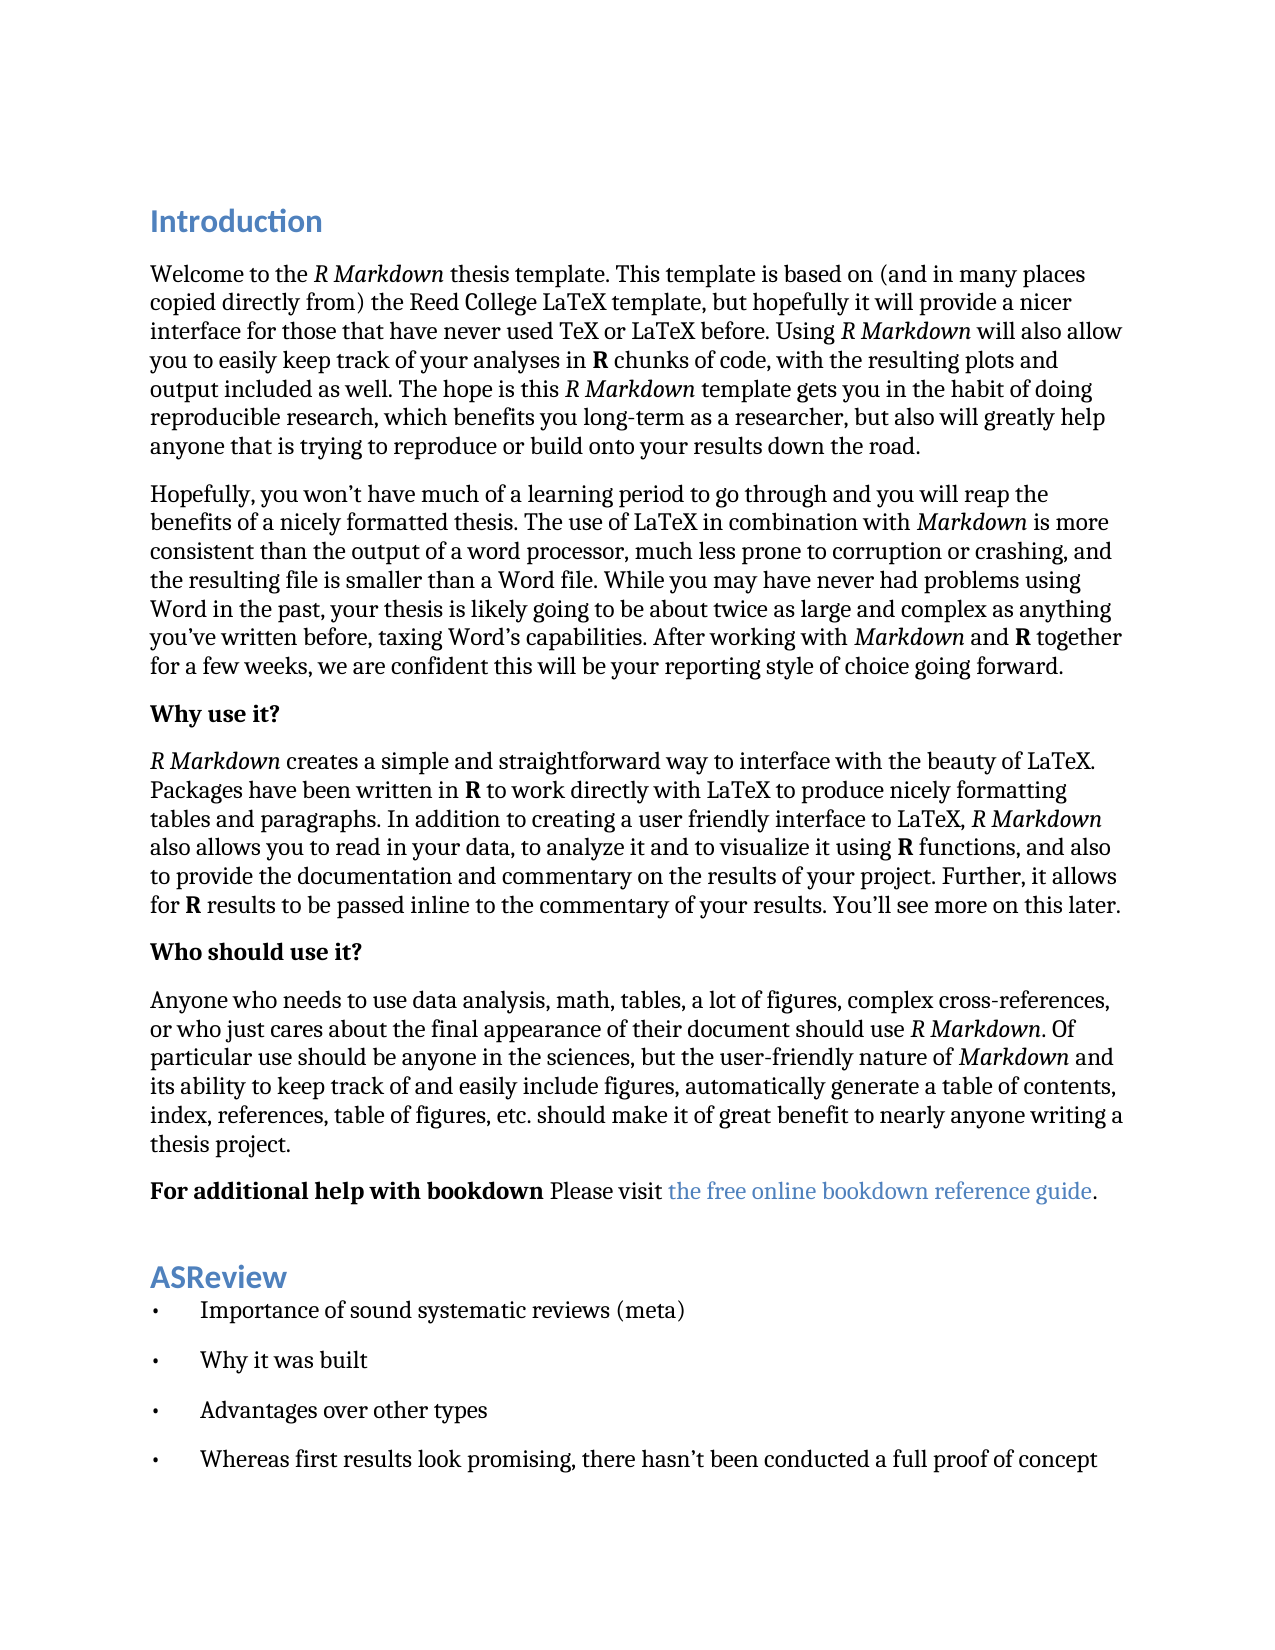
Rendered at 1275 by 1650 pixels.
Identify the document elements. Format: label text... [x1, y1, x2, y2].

list Whereas first results look promising, there hasn’t been conducted a full proof of concept [150, 1445, 1125, 1474]
text Who should use it? [150, 938, 1125, 967]
text Why use it? [150, 699, 1125, 728]
text Welcome to the R Markdown thesis template. This template is based on (and in many places copied directly from) the Reed College LaTeX template, but hopefully it will provide a nicer interface for those that have never used TeX or LaTeX before. Using R Markdown will also allow you to easily keep track of your analyses in R chunks of code, with the resulting plots and output included as well. The hope is this R Markdown template gets you in the habit of doing reproducible research, which benefits you long-term as a researcher, but also will greatly help anyone that is trying to reproduce or build onto your results down the road. [150, 259, 1125, 461]
text Anyone who needs to use data analysis, math, tables, a lot of figures, complex cross-references, or who just cares about the final appearance of their document should use R Markdown. Of particular use should be anyone in the sciences, but the user-friendly nature of Markdown and its ability to keep track of and easily include figures, automatically generate a table of contents, index, references, table of figures, etc. should make it of great benefit to nearly anyone writing a thesis project. [150, 986, 1125, 1158]
subtitle Introduction [150, 200, 1125, 241]
subtitle ASReview [150, 1256, 1125, 1296]
list Importance of sound systematic reviews (meta) [150, 1296, 1125, 1325]
text Hopefully, you won’t have much of a learning period to go through and you will reap the benefits of a nicely formatted thesis. The use of LaTeX in combination with Markdown is more consistent than the output of a word processor, much less prone to corruption or crashing, and the resulting file is smaller than a Word file. While you may have never had problems using Word in the past, your thesis is likely going to be about twice as large and complex as anything you’ve written before, taxing Word’s capabilities. After working with Markdown and R together for a few weeks, we are confident this will be your reporting style of choice going forward. [150, 479, 1125, 681]
list Why it was built [150, 1346, 1125, 1375]
list Advantages over other types [150, 1396, 1125, 1424]
text For additional help with bookdown Please visit the free online bookdown reference guide. [150, 1177, 1125, 1206]
text R Markdown creates a simple and straightforward way to interface with the beauty of LaTeX. Packages have been written in R to work directly with LaTeX to produce nicely formatting tables and paragraphs. In addition to creating a user friendly interface to LaTeX, R Markdown also allows you to read in your data, to analyze it and to visualize it using R functions, and also to provide the documentation and commentary on the results of your project. Further, it allows for R results to be passed inline to the commentary of your results. You’ll see more on this later. [150, 747, 1125, 919]
